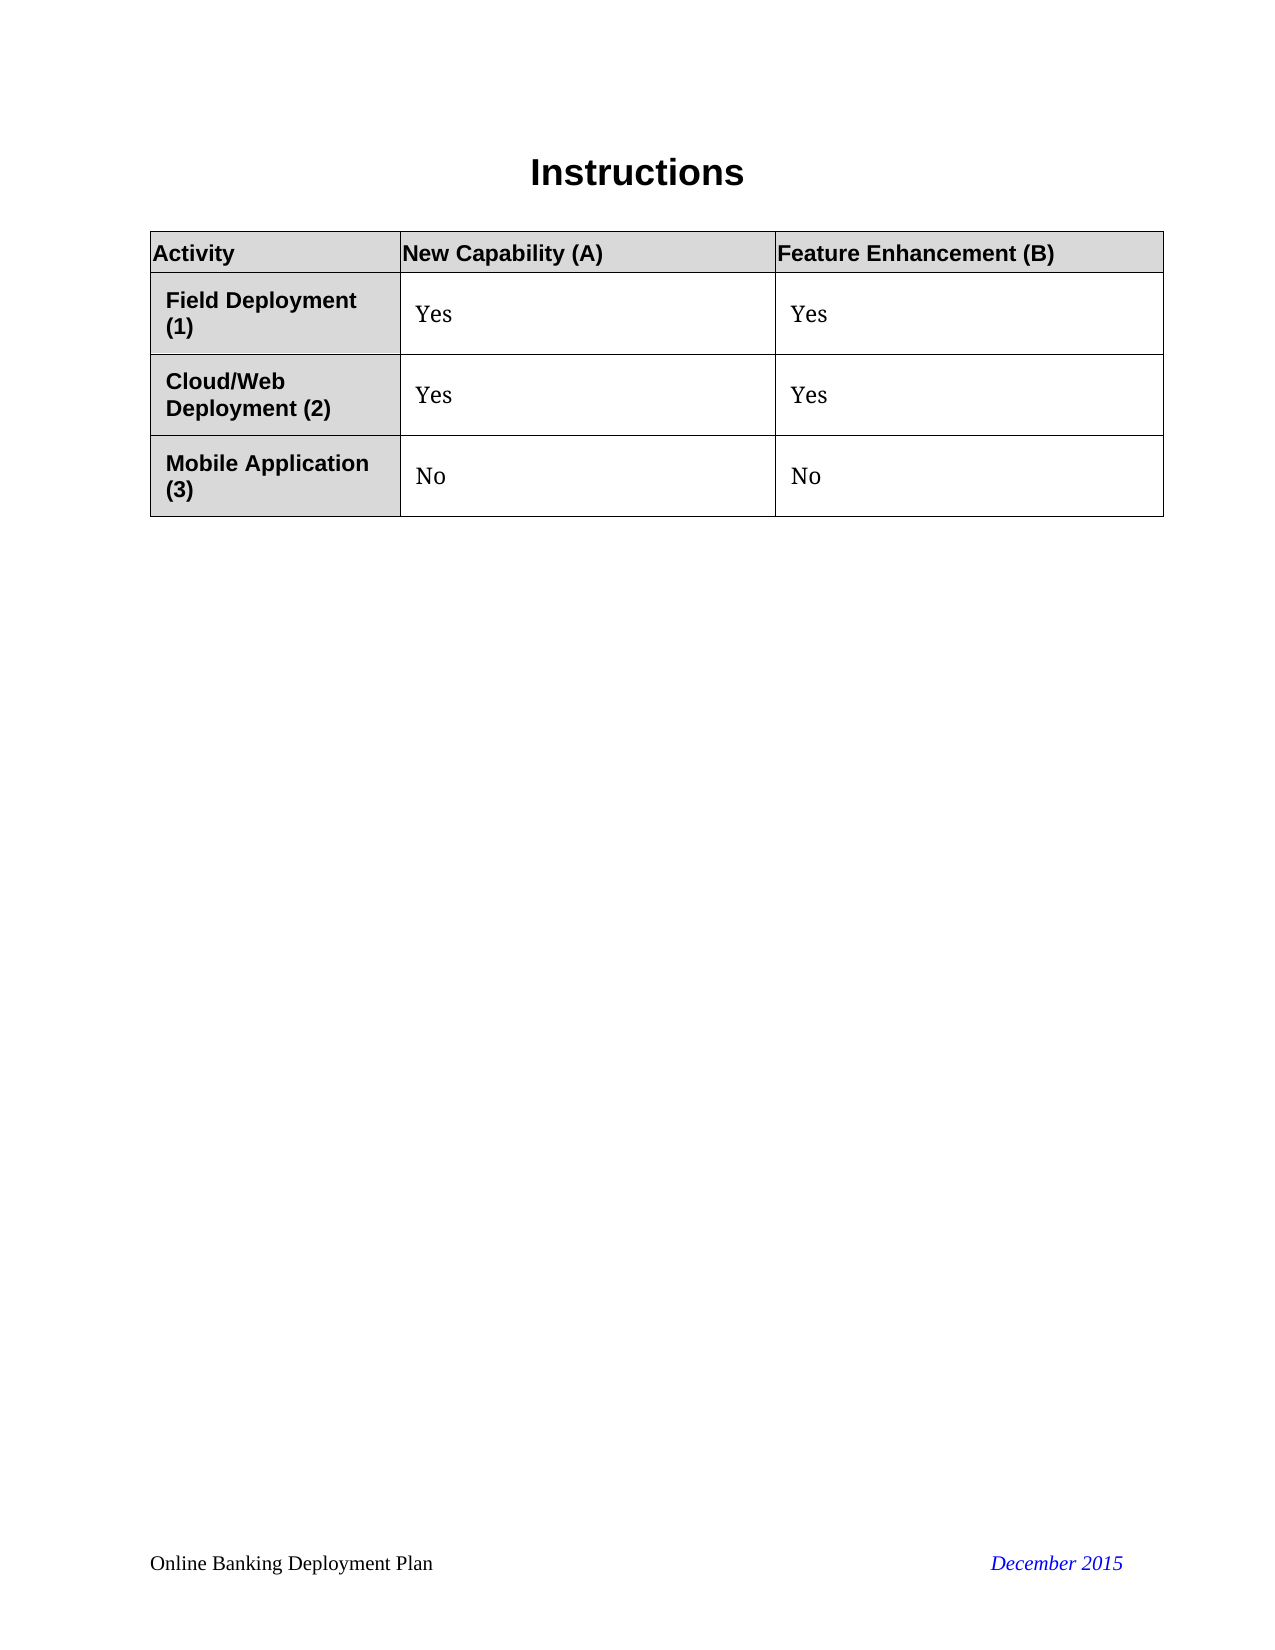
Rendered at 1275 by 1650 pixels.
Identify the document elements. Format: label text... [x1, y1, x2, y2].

table_cell Cloud/Web Deployment (2) [151, 355, 400, 435]
table_cell Yes [401, 355, 775, 435]
table_header Feature Enhancement (B) [776, 232, 1163, 272]
table_cell No [776, 436, 1163, 516]
table_cell Yes [401, 273, 775, 353]
table_header Activity [151, 232, 400, 272]
title Instructions [150, 150, 1125, 193]
table_cell Mobile Application (3) [151, 436, 400, 516]
table_cell Yes [776, 355, 1163, 435]
table_cell Field Deployment (1) [151, 273, 400, 353]
table_cell No [401, 436, 775, 516]
table_cell Yes [776, 273, 1163, 353]
table_header New Capability (A) [401, 232, 775, 272]
